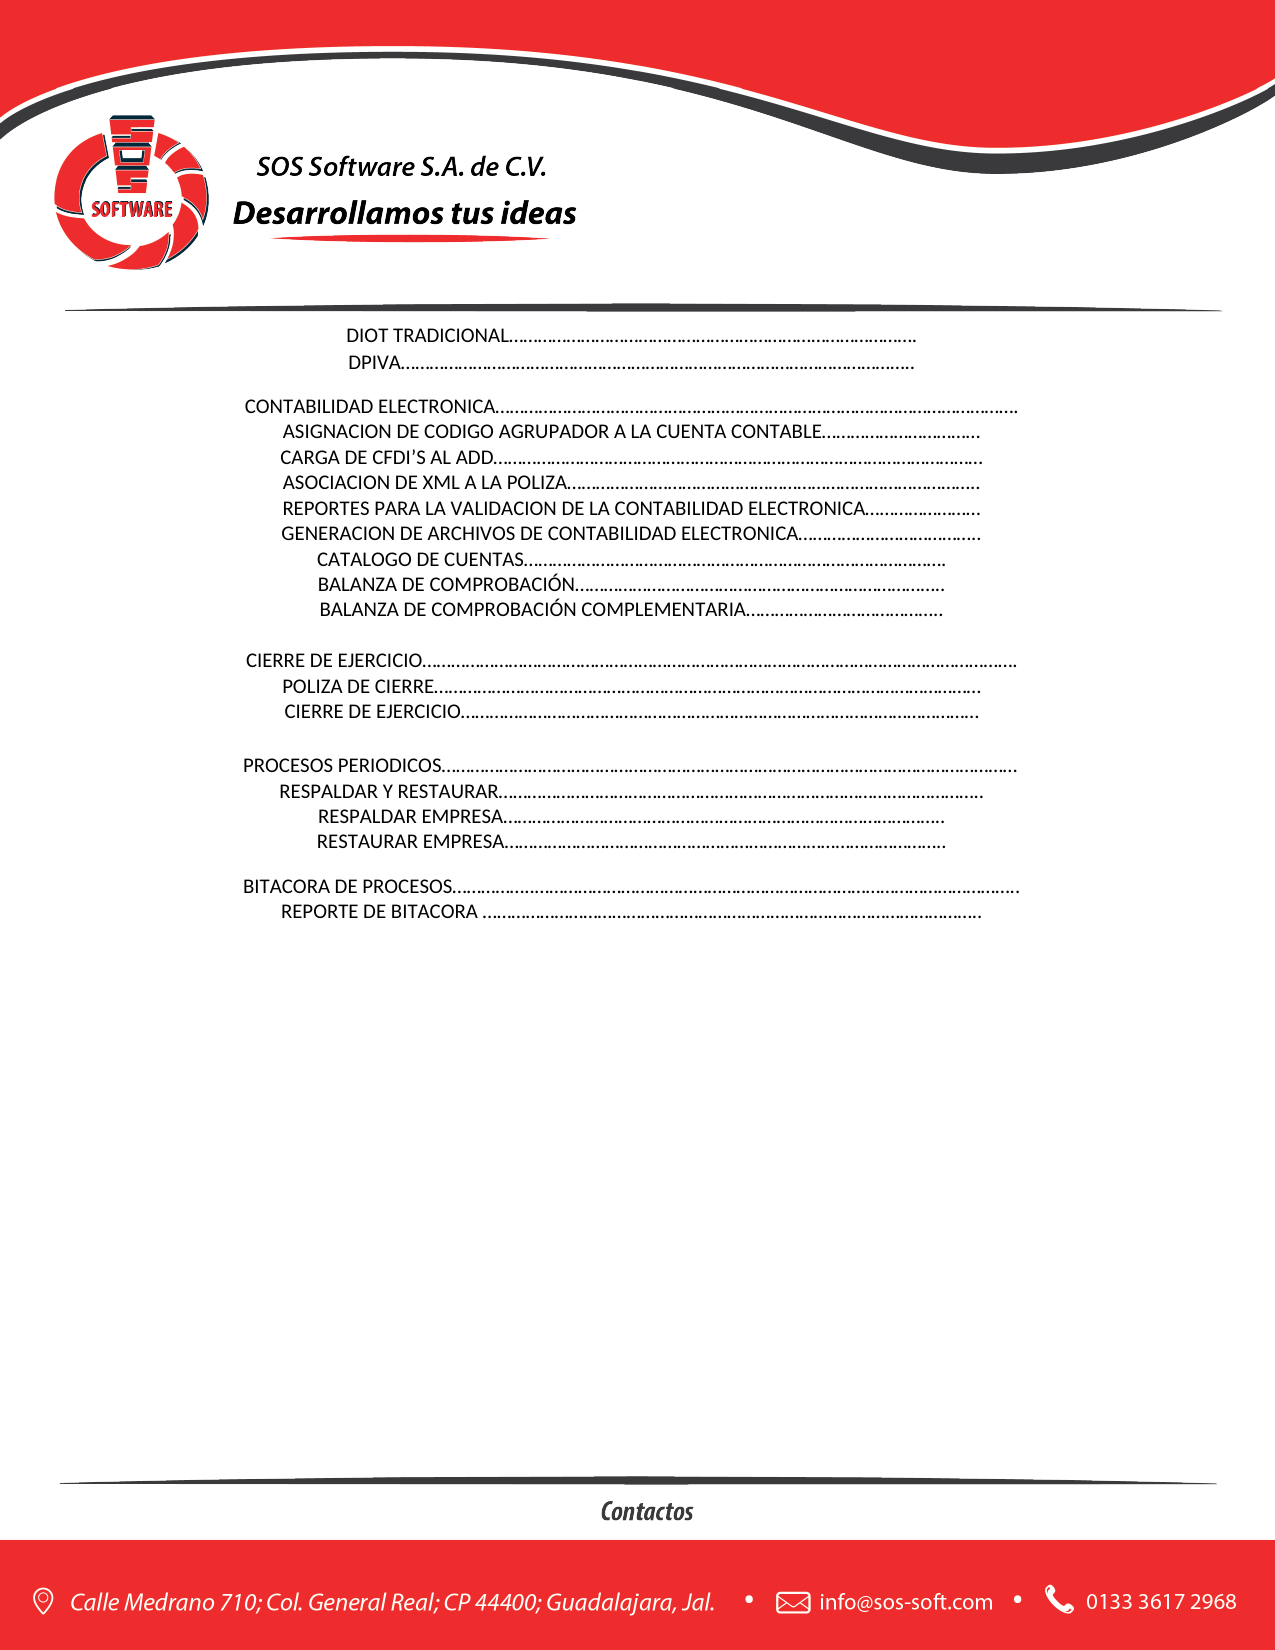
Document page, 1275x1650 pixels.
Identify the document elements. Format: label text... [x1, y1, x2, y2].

text PROCESOS PERIODICOS………………………………………………………………………………………………………… [177, 752, 1086, 778]
picture [0, 0, 1275, 1650]
text RESPALDAR EMPRESA……………………………………………………………………………….. [177, 803, 1086, 829]
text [177, 322, 1086, 375]
text BITACORA DE PROCESOS……………..……………………………………………………………………………………….. [177, 873, 1086, 898]
text CARGA DE CFDI’S AL ADD………………………………………………………………………………………… [177, 444, 1086, 469]
text CONTABILIDAD ELECTRONICA………………………………………………………………………………………………. [177, 393, 1086, 419]
text BALANZA DE COMPROBACIÓN………………………………………………………………….. [177, 571, 1086, 597]
text RESPALDAR Y RESTAURAR……………………………………………………………………………………….. [177, 778, 1086, 803]
text ASIGNACION DE CODIGO AGRUPADOR A LA CUENTA CONTABLE…………………………… [177, 419, 1086, 444]
text RESTAURAR EMPRESA……………………………………………………………………………….. [177, 829, 1086, 854]
text GENERACION DE ARCHIVOS DE CONTABILIDAD ELECTRONICA……………………………….. [177, 520, 1086, 546]
text CIERRE DE EJERCICIO……………………………………………………………………………………………………………. [177, 647, 1086, 673]
text POLIZA DE CIERRE…………………………………………………………………………………………………… [177, 673, 1086, 698]
text ASOCIACION DE XML A LA POLIZA………………………………………………………………………….. [177, 469, 1086, 495]
text CATALOGO DE CUENTAS……………………………………………………………………………. [177, 546, 1086, 571]
text CIERRE DE EJERCICIO……………………………………………………………………………………………… [177, 698, 1086, 724]
text BALANZA DE COMPROBACIÓN COMPLEMENTARIA………………………………….. [177, 597, 1086, 622]
text REPORTE DE BITACORA ………………………………………………………………………………………….. [177, 898, 1086, 924]
text REPORTES PARA LA VALIDACION DE LA CONTABILIDAD ELECTRONICA…………………… [177, 495, 1086, 520]
